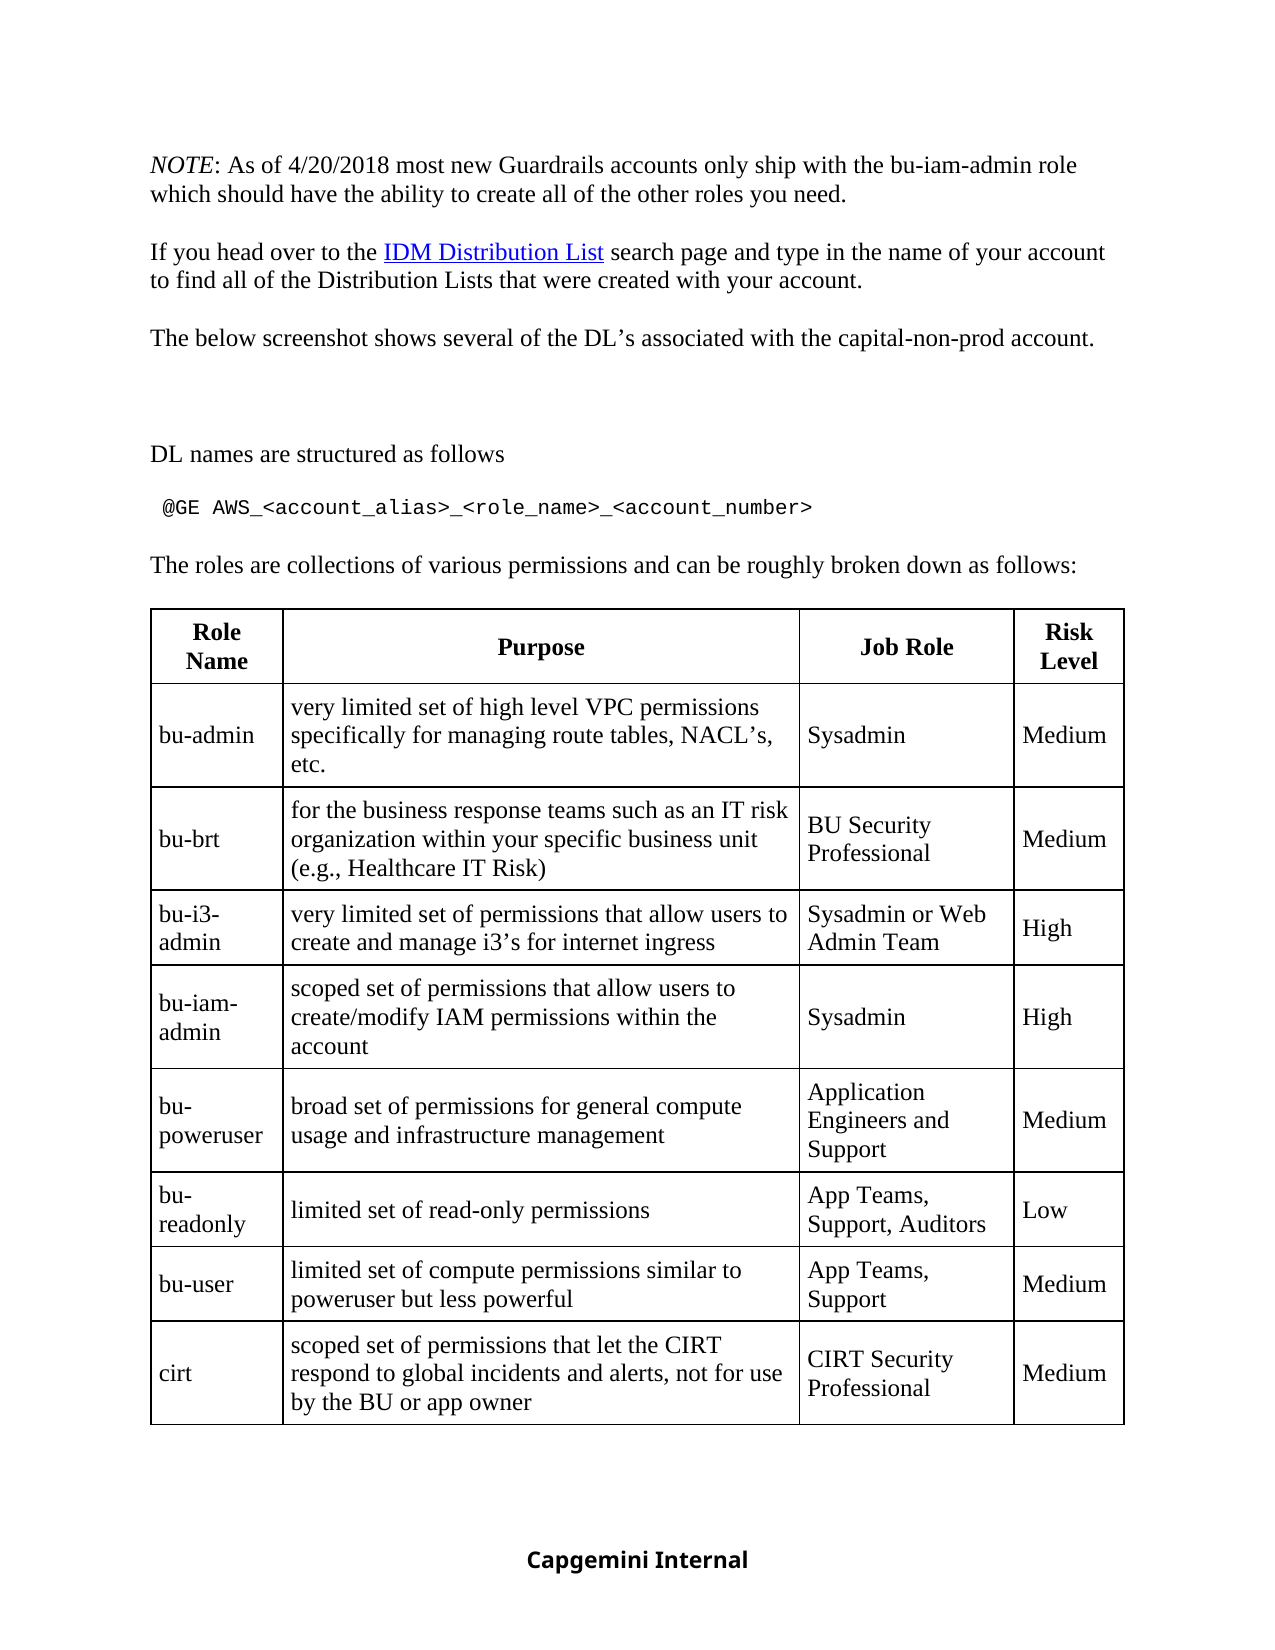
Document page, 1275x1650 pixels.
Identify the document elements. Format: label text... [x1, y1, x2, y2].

table_cell App Teams, Support, Auditors [800, 1173, 1013, 1246]
table_cell Medium [1015, 788, 1123, 889]
table_cell limited set of compute permissions similar to poweruser but less powerful [284, 1247, 799, 1320]
text @GE AWS_<account_alias>_<role_name>_<account_number> [150, 497, 1125, 521]
table_cell bu-brt [152, 788, 282, 889]
table_cell bu-admin [152, 684, 282, 786]
table_cell Sysadmin [800, 684, 1013, 786]
table_cell very limited set of permissions that allow users to create and manage i3’s for internet ingress [284, 891, 799, 964]
text The roles are collections of various permissions and can be roughly broken down as follows: [150, 550, 1125, 579]
text DL names are structured as follows [150, 439, 1125, 468]
table_cell Medium [1015, 1322, 1123, 1424]
table_cell Application Engineers and Support [800, 1069, 1013, 1171]
text NOTE: As of 4/20/2018 most new Guardrails accounts only ship with the bu-iam-admin role which should have the ability to create all of the other roles you need. [150, 150, 1125, 207]
table_cell broad set of permissions for general compute usage and infrastructure management [284, 1069, 799, 1171]
table_cell for the business response teams such as an IT risk organization within your specific business unit (e.g., Healthcare IT Risk) [284, 788, 799, 889]
text If you head over to the IDM Distribution List search page and type in the name of your account to find all of the Distribution Lists that were created with your account. [150, 237, 1125, 294]
table_header Purpose [284, 610, 799, 682]
table_cell very limited set of high level VPC permissions specifically for managing route tables, NACL’s, etc. [284, 684, 799, 786]
table_cell Sysadmin or Web Admin Team [800, 891, 1013, 964]
table_cell limited set of read-only permissions [284, 1173, 799, 1246]
table_cell bu-user [152, 1247, 282, 1320]
table_cell BU Security Professional [800, 788, 1013, 889]
table_cell Low [1015, 1173, 1123, 1246]
table_cell Medium [1015, 1247, 1123, 1320]
table_cell scoped set of permissions that let the CIRT respond to global incidents and alerts, not for use by the BU or app owner [284, 1322, 799, 1424]
text The below screenshot shows several of the DL’s associated with the capital-non-prod account. [150, 323, 1125, 352]
table_cell Medium [1015, 1069, 1123, 1171]
table_cell CIRT Security Professional [800, 1322, 1013, 1424]
table_cell Medium [1015, 684, 1123, 786]
table_cell bu-poweruser [152, 1069, 282, 1171]
table_cell cirt [152, 1322, 282, 1424]
table_cell scoped set of permissions that allow users to create/modify IAM permissions within the account [284, 966, 799, 1067]
table_cell bu-iam-admin [152, 966, 282, 1067]
table_header Risk Level [1015, 610, 1123, 682]
table_cell bu-readonly [152, 1173, 282, 1246]
table_cell Sysadmin [800, 966, 1013, 1067]
table_cell App Teams, Support [800, 1247, 1013, 1320]
table_cell bu-i3-admin [152, 891, 282, 964]
table_cell High [1015, 891, 1123, 964]
table_header Role Name [152, 610, 282, 682]
table_cell High [1015, 966, 1123, 1067]
table_header Job Role [800, 610, 1013, 682]
